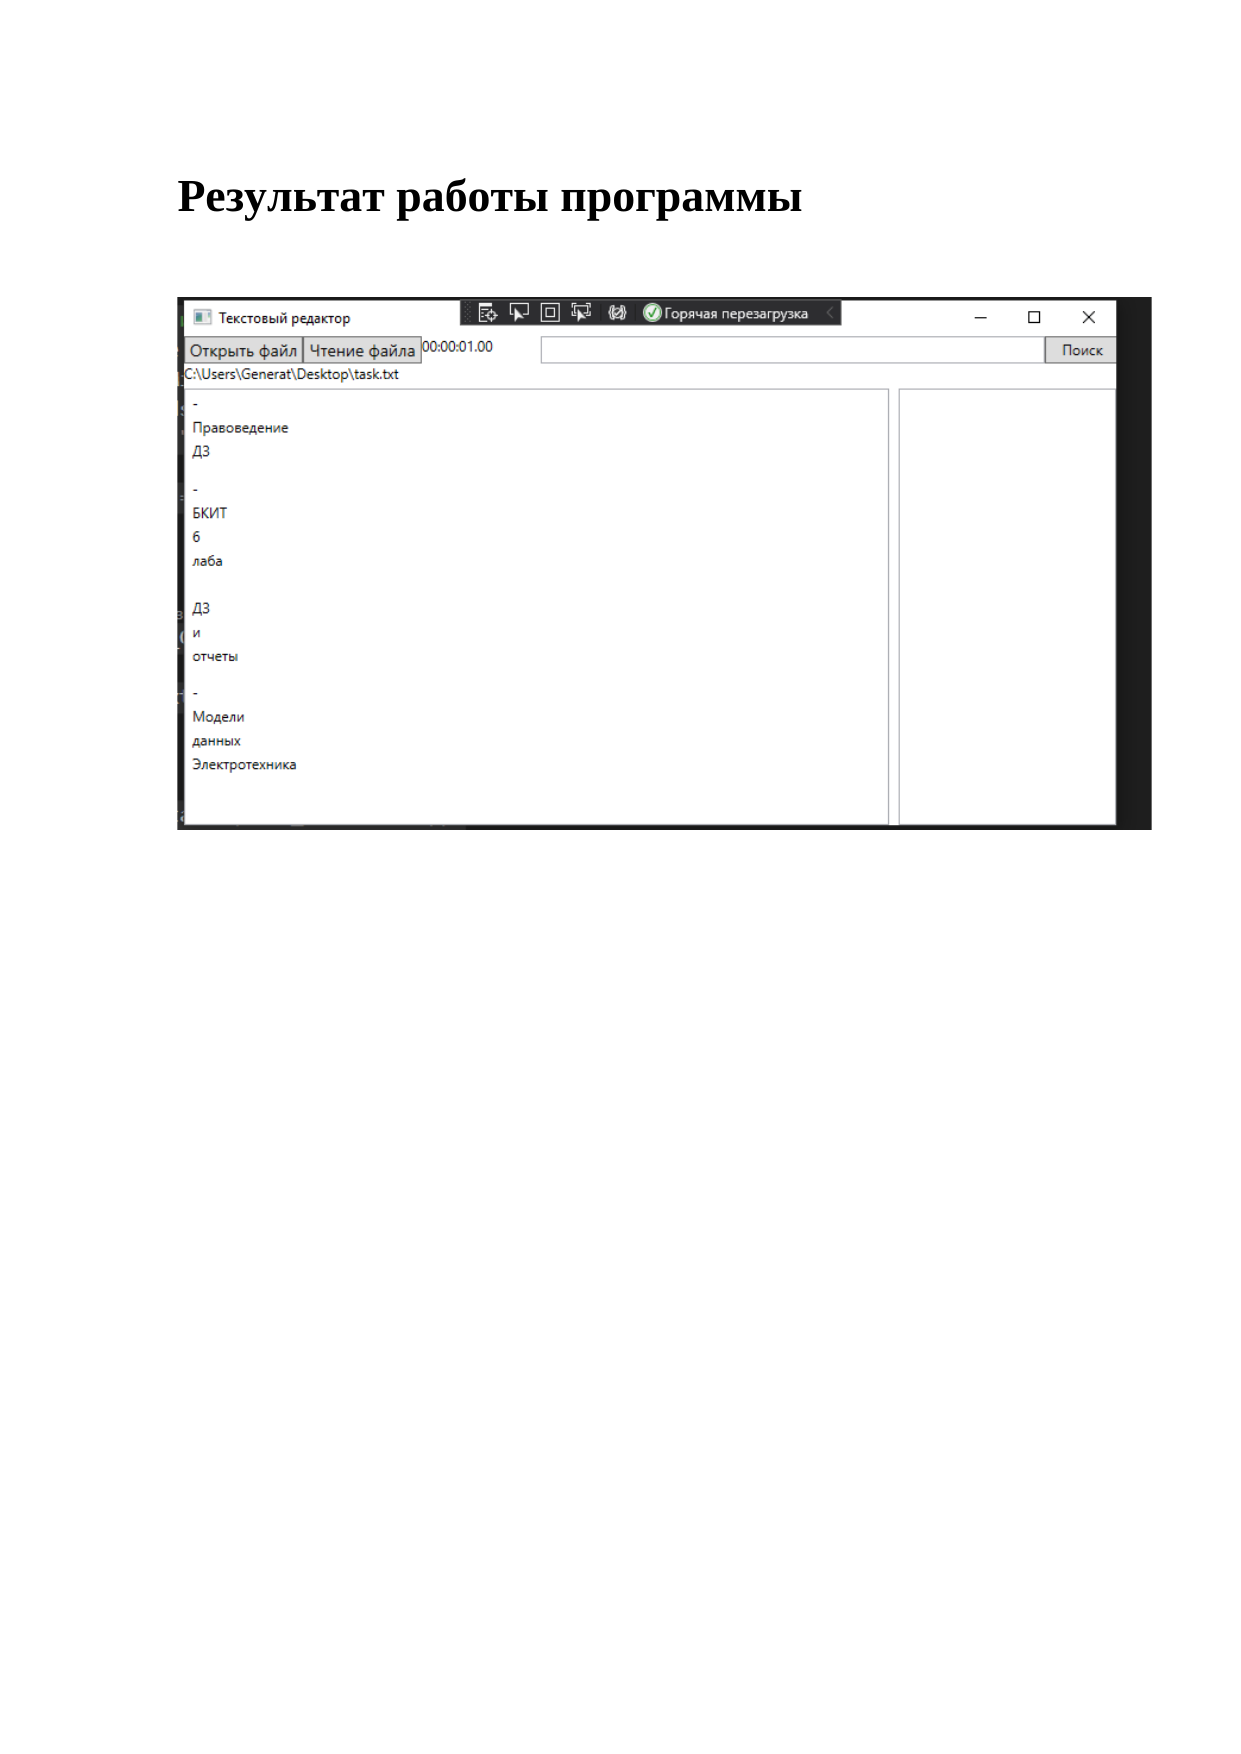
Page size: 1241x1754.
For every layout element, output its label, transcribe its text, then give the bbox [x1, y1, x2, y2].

picture [177, 297, 1152, 830]
subtitle Результат работы программы [177, 168, 1152, 221]
